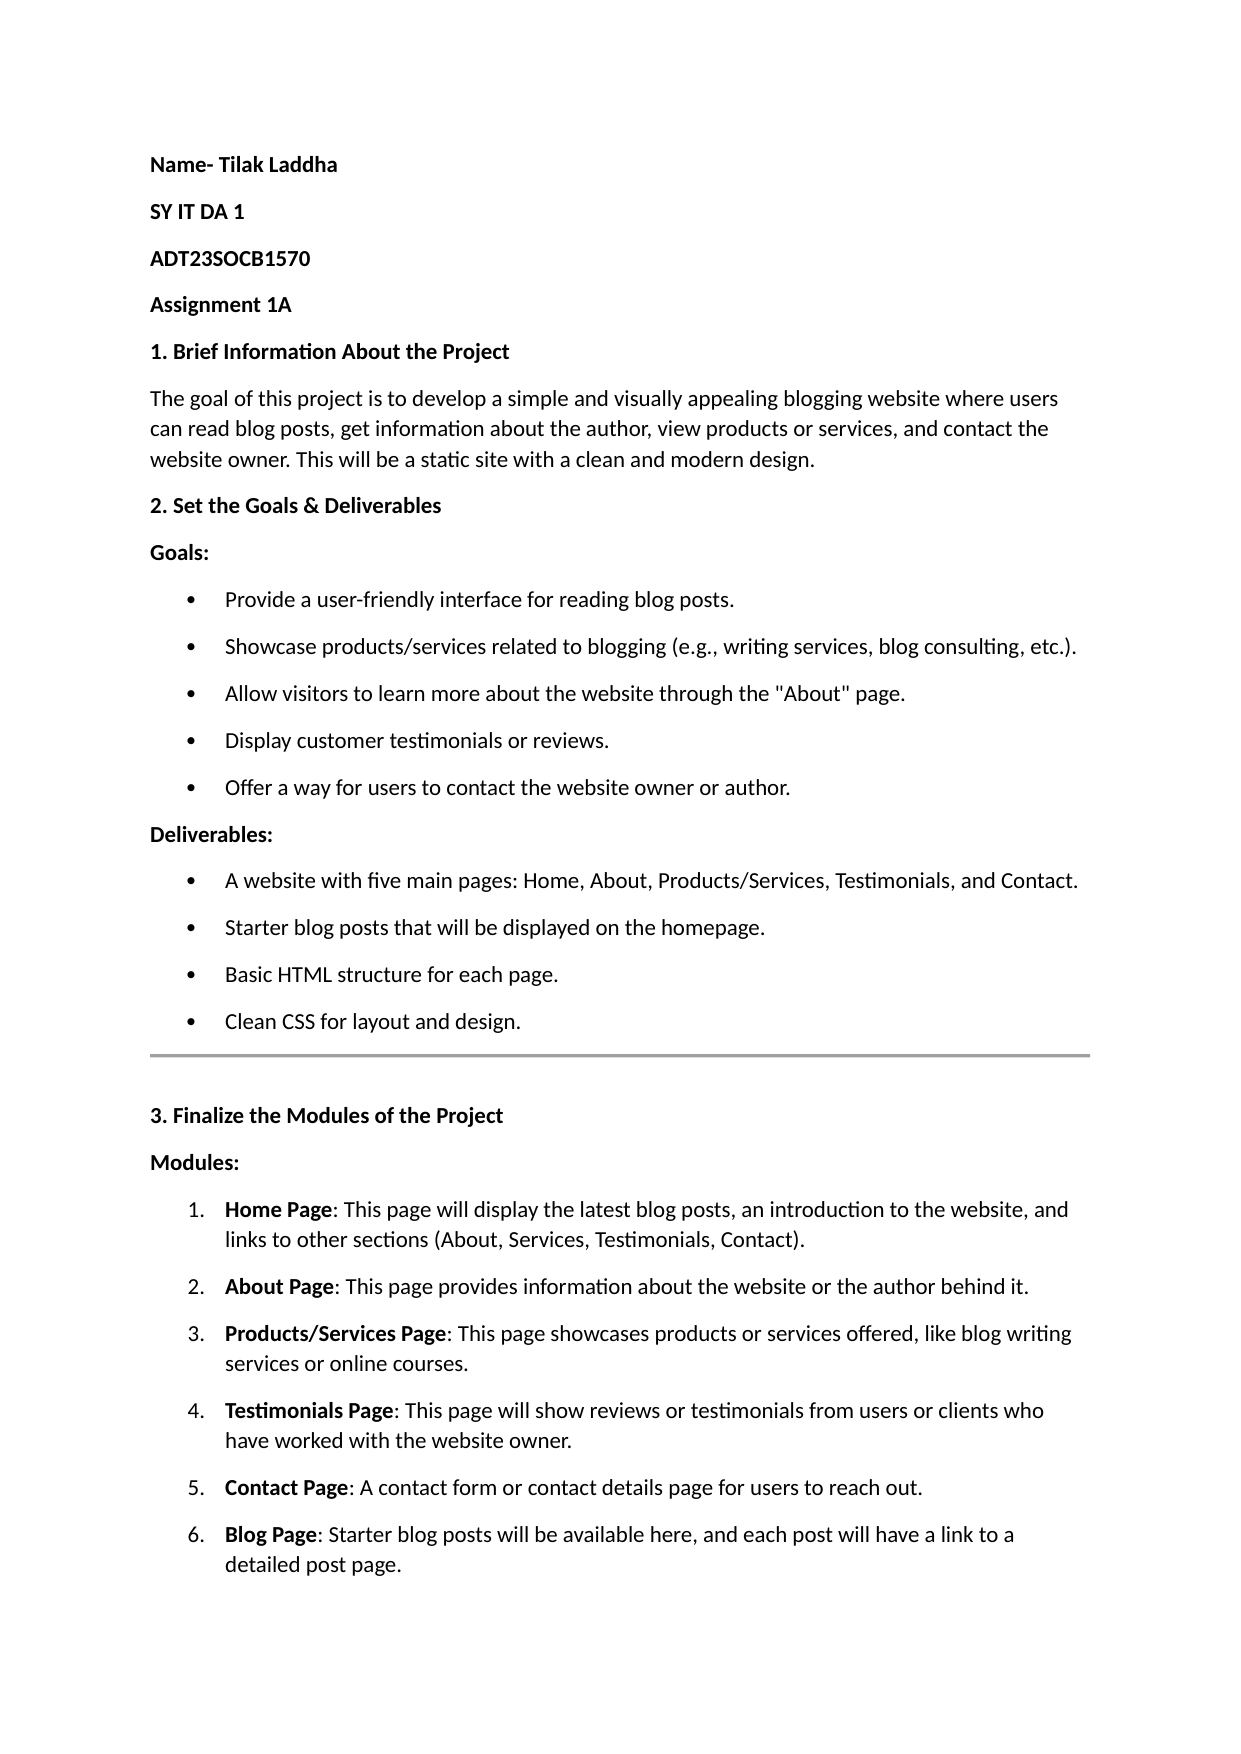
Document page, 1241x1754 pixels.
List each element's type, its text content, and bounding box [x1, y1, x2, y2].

list Home Page: This page will display the latest blog posts, an introduction to the website, and links to other sections (About, Services, Testimonials, Contact). [187, 1195, 1090, 1253]
list Testimonials Page: This page will show reviews or testimonials from users or clients who have worked with the website owner. [187, 1396, 1090, 1454]
text 3. Finalize the Modules of the Project [150, 1101, 1090, 1129]
list Display customer testimonials or reviews. [187, 726, 1090, 754]
list Starter blog posts that will be displayed on the homepage. [187, 913, 1090, 942]
text Name- Tilak Laddha [150, 150, 1090, 178]
list A website with five main pages: Home, About, Products/Services, Testimonials, and Contact. [187, 867, 1090, 895]
text 1. Brief Information About the Project [150, 337, 1090, 366]
list About Page: This page provides information about the website or the author behind it. [187, 1272, 1090, 1300]
list Allow visitors to learn more about the website through the "About" page. [187, 679, 1090, 707]
text Modules: [150, 1148, 1090, 1176]
text SY IT DA 1 [150, 197, 1090, 225]
list Provide a user-friendly interface for reading blog posts. [187, 585, 1090, 613]
list Blog Page: Starter blog posts will be available here, and each post will have a link to a detailed post page. [187, 1520, 1090, 1578]
list Offer a way for users to contact the website owner or author. [187, 773, 1090, 801]
list Contact Page: A contact form or contact details page for users to reach out. [187, 1473, 1090, 1501]
text ADT23SOCB1570 [150, 244, 1090, 272]
list Clean CSS for layout and design. [187, 1007, 1090, 1035]
list Showcase products/services related to blogging (e.g., writing services, blog consulting, etc.). [187, 632, 1090, 660]
text Goals: [150, 538, 1090, 567]
list Products/Services Page: This page showcases products or services offered, like blog writing services or online courses. [187, 1319, 1090, 1377]
text Deliverables: [150, 820, 1090, 848]
text Assignment 1A [150, 291, 1090, 319]
text The goal of this project is to develop a simple and visually appealing blogging website where users can read blog posts, get information about the author, view products or services, and contact the website owner. This will be a static site with a clean and modern design. [150, 384, 1090, 473]
list Basic HTML structure for each page. [187, 960, 1090, 988]
text 2. Set the Goals & Deliverables [150, 492, 1090, 520]
